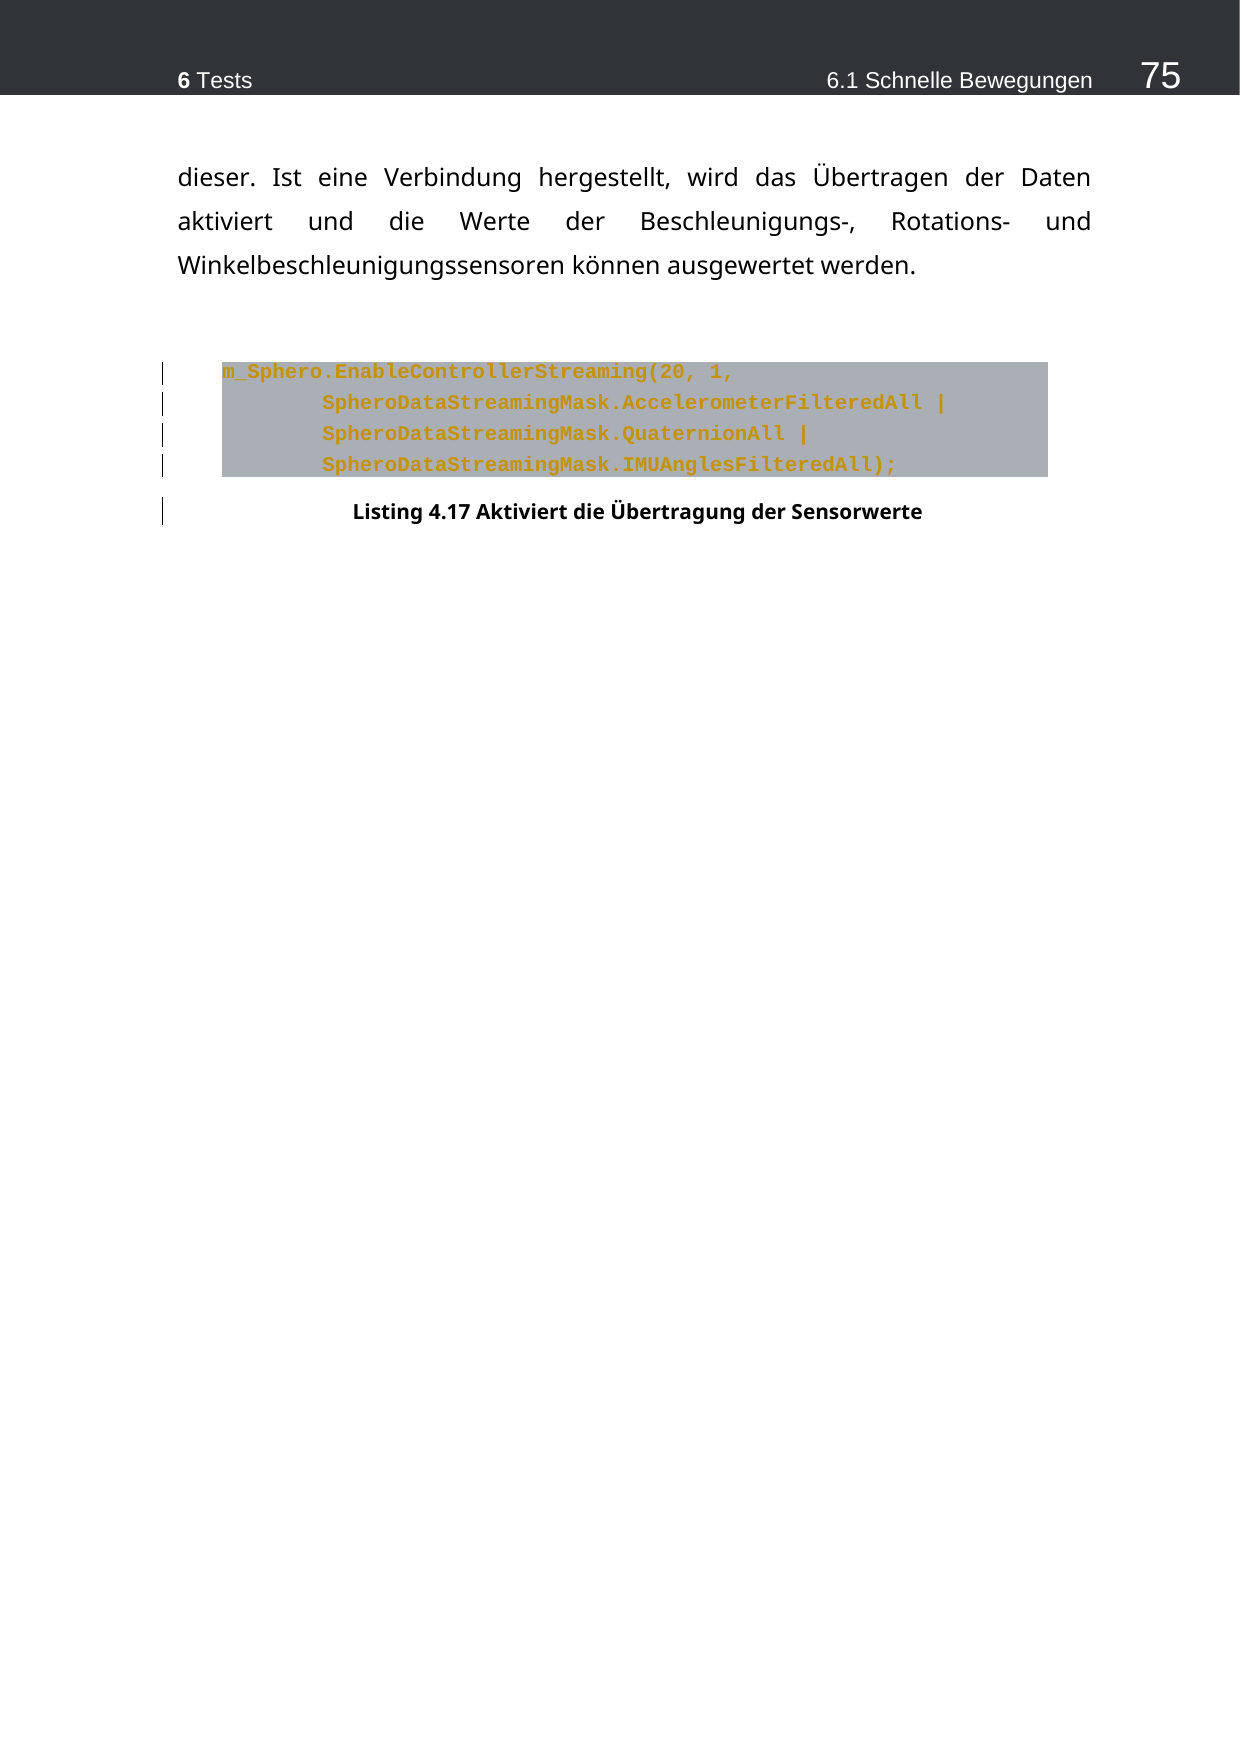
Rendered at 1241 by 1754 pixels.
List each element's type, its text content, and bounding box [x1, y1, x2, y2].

text SpheroDataStreamingMask.AccelerometerFilteredAll | [222, 392, 1048, 416]
text m_Sphero.EnableControllerStreaming(20, 1, [222, 362, 1048, 385]
text SpheroDataStreamingMask.IMUAnglesFilteredAll); [222, 454, 1048, 477]
text SpheroDataStreamingMask.QuaternionAll | [222, 423, 1048, 447]
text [177, 159, 1092, 282]
